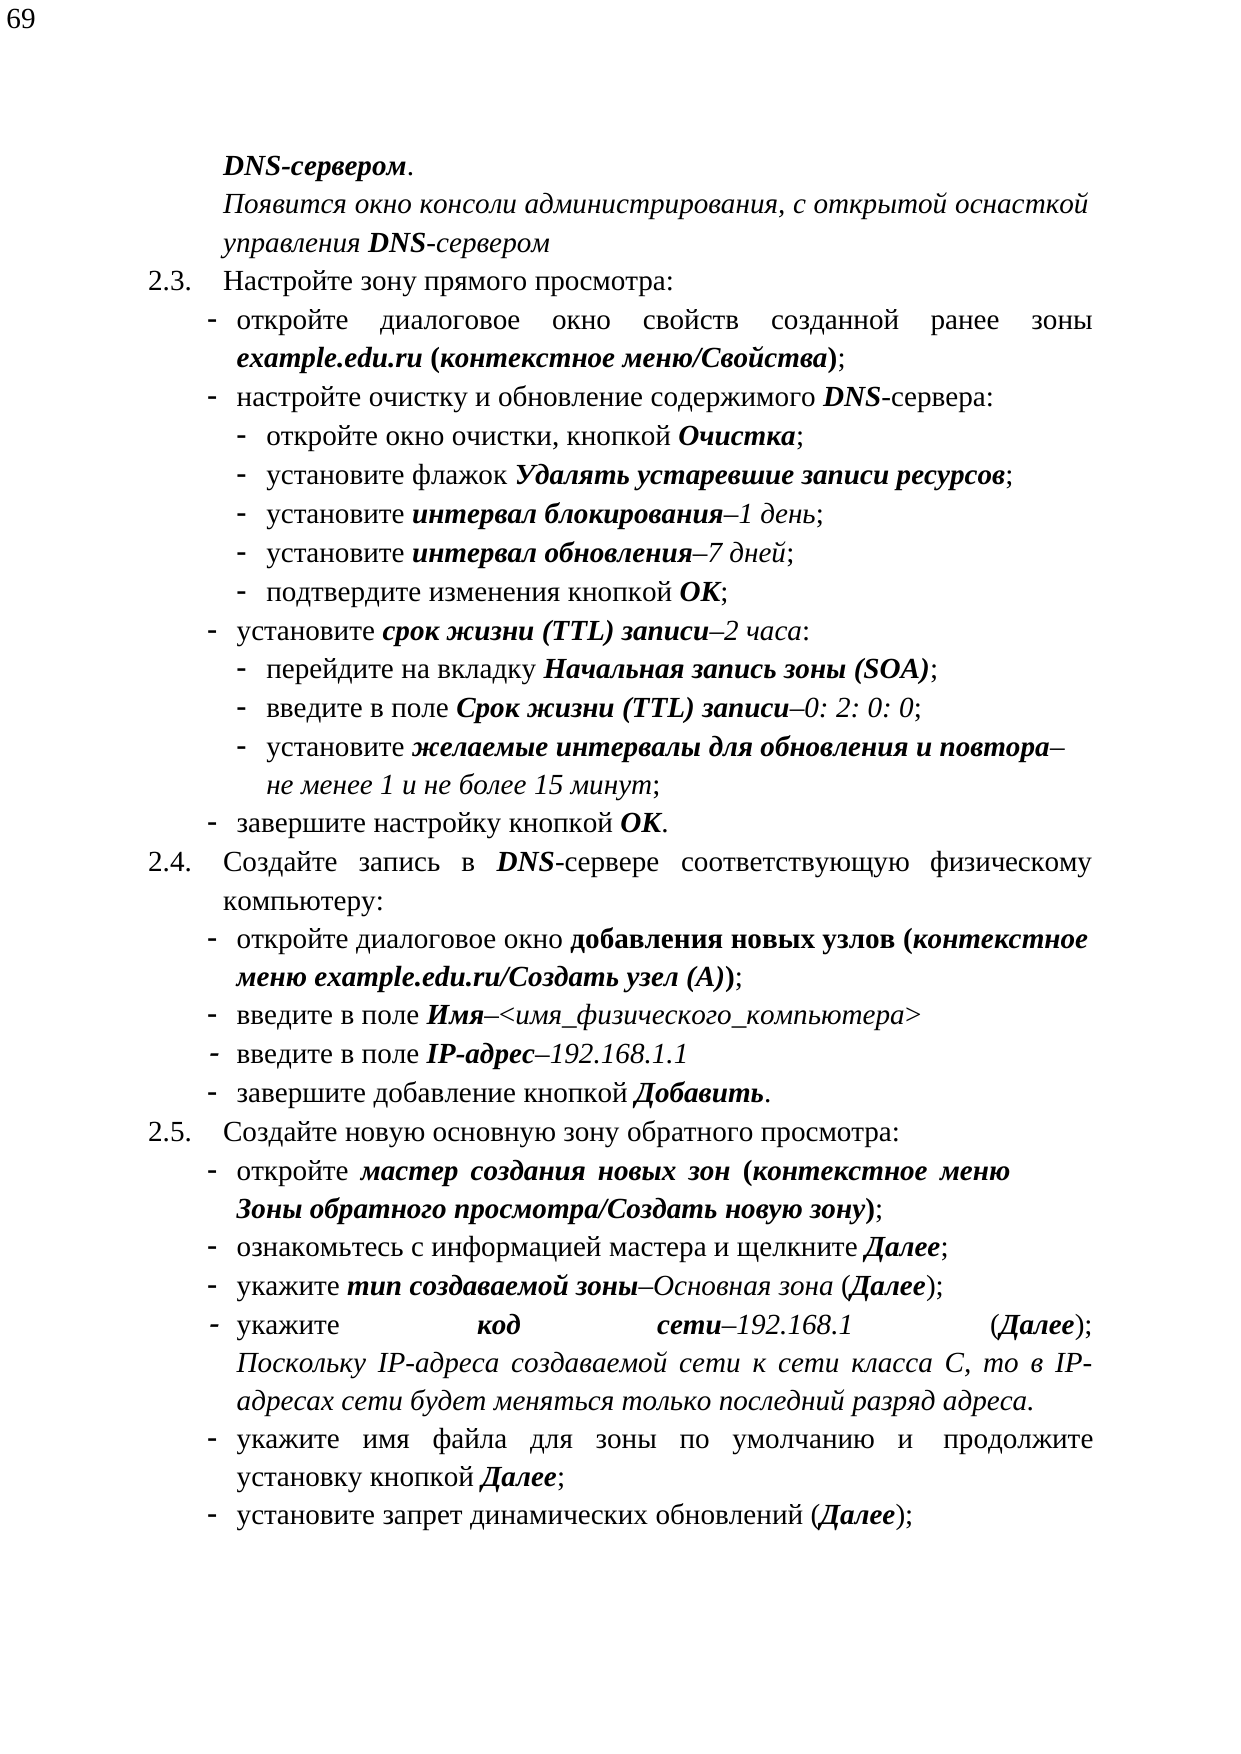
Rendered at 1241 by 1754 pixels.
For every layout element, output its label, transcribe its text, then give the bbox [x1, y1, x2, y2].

list установите желаемые интервалы для обновления и повтора–не менее 1 и не более 15 минут; [236, 729, 1091, 801]
list установите флажок Удалять устаревшие записи ресурсов; [236, 457, 1165, 490]
list установите интервал обновления–7 дней; [236, 535, 1165, 568]
list Создайте новую основную зону обратного просмотра: [148, 1114, 1165, 1148]
list введите в поле Имя–<имя_физического_компьютера> [207, 997, 1165, 1031]
list ознакомьтесь с информацией мастера и щелкните Далее; [207, 1229, 1165, 1263]
list откройте диалоговое окно свойств созданной ранее зоны [207, 302, 1165, 335]
list завершите добавление кнопкой Добавить. [207, 1075, 1165, 1109]
list установите запрет динамических обновлений (Далее); [207, 1497, 1165, 1531]
list Настройте зону прямого просмотра: [148, 263, 1165, 297]
list установите интервал блокирования–1 день; [236, 496, 1165, 529]
list завершите настройку кнопкой ОК. [207, 806, 1165, 839]
list Создайте запись в DNS-сервере соответствующую физическому компьютеру: [148, 844, 1093, 917]
list перейдите на вкладку Начальная запись зоны (SOA); [236, 652, 1165, 685]
subtitle DNS-сервером. [223, 148, 1165, 181]
list укажите имя файла для зоны по умолчанию и продолжите установку кнопкой Далее; [207, 1421, 1094, 1492]
subtitle example.edu.ru (контекстное меню/Свойства); [236, 340, 1165, 374]
list укажите код сети–192.168.1 (Далее); Поскольку IP-адреса создаваемой сети к сети класса C, то в IP- адресах сети будет меняться только последний разряд адреса. [207, 1307, 1094, 1416]
list введите в поле Срок жизни (TTL) записи–0: 2: 0: 0; [236, 691, 1165, 724]
list настройте очистку и обновление содержимого DNS-сервера: [207, 379, 1165, 412]
list укажите тип создаваемой зоны–Основная зона (Далее); [207, 1268, 1165, 1302]
list введите в поле IP-адрес–192.168.1.1 [207, 1036, 1165, 1070]
subtitle откройте мастер создания новых зон (контекстное меню Зоны обратного просмотра/Создать новую зону); [207, 1153, 1091, 1224]
list откройте диалоговое окно добавления новых узлов (контекстное меню example.edu.ru/Создать узел (А)); [207, 922, 1091, 993]
text Появится окно консоли администрирования, с открытой оснасткой управления DNS-сервером [223, 186, 1091, 258]
list откройте окно очистки, кнопкой Очистка; [236, 418, 1165, 451]
list подтвердите изменения кнопкой ОК; [236, 574, 1165, 607]
list установите срок жизни (TTL) записи–2 часа: [207, 613, 1165, 646]
